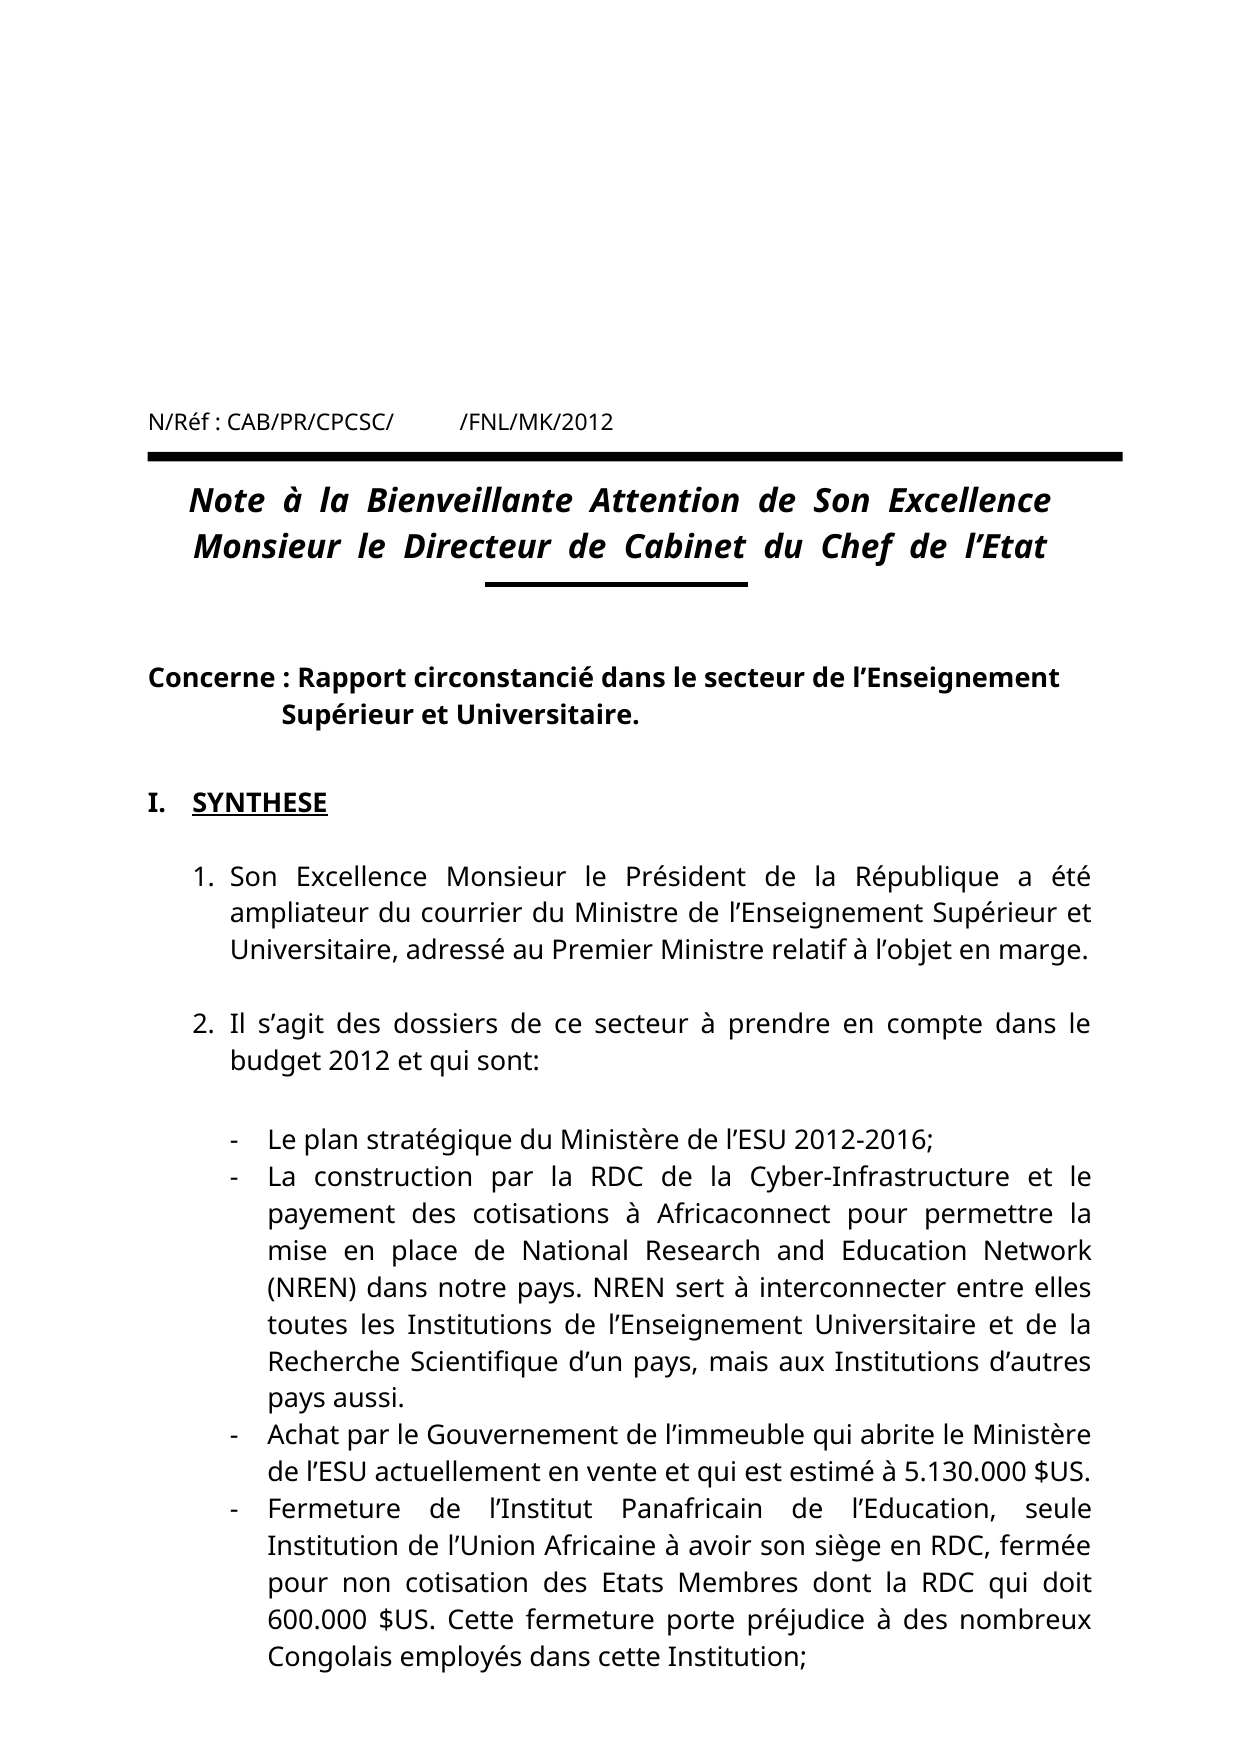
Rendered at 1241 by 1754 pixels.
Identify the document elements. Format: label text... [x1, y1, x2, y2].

list Le plan stratégique du Ministère de l’ESU 2012-2016; [229, 1121, 1093, 1158]
text N/Réf : CAB/PR/CPCSC/ /FNL/MK/2012 [148, 406, 1093, 437]
text Note à de Son Excellence Monsieur le Directeur de Cabinet du Chef de l’Etat [148, 477, 1093, 568]
list Il s’agit des dossiers de ce secteur à prendre en compte dans le budget 2012 et qui sont: [192, 1004, 1093, 1078]
list SYNTHESE [148, 783, 1093, 820]
list Fermeture de l’Institut Panafricain de l’Education, seule Institution de l’Union Africaine à avoir son siège en RDC, fermée pour non cotisation des Etats Membres dont la RDC qui doit 600.000 $US. Cette fermeture porte préjudice à des nombreux Congolais employés dans cette Institution; [229, 1489, 1093, 1674]
text Concerne : Rapport circonstancié dans le secteur de l’Enseignement [148, 659, 1093, 696]
text Supérieur et Universitaire. [148, 696, 1093, 733]
list Son Excellence Monsieur le Président de la République a été ampliateur du courrier du Ministre de l’Enseignement Supérieur et Universitaire, adressé au Premier Ministre relatif à l’objet en marge. [192, 857, 1093, 968]
list La construction par la RDC de la Cyber-Infrastructure et le payement des cotisations à Africaconnect pour permettre la mise en place de National Research and Education Network (NREN) dans notre pays. NREN sert à interconnecter entre elles toutes les Institutions de l’Enseignement Universitaire et de la Recherche Scientifique d’un pays, mais aux Institutions d’autres pays aussi. [229, 1158, 1093, 1416]
list Achat par le Gouvernement de l’immeuble qui abrite le Ministère de l’ESU actuellement en vente et qui est estimé à 5.130.000 $US. [229, 1416, 1093, 1489]
